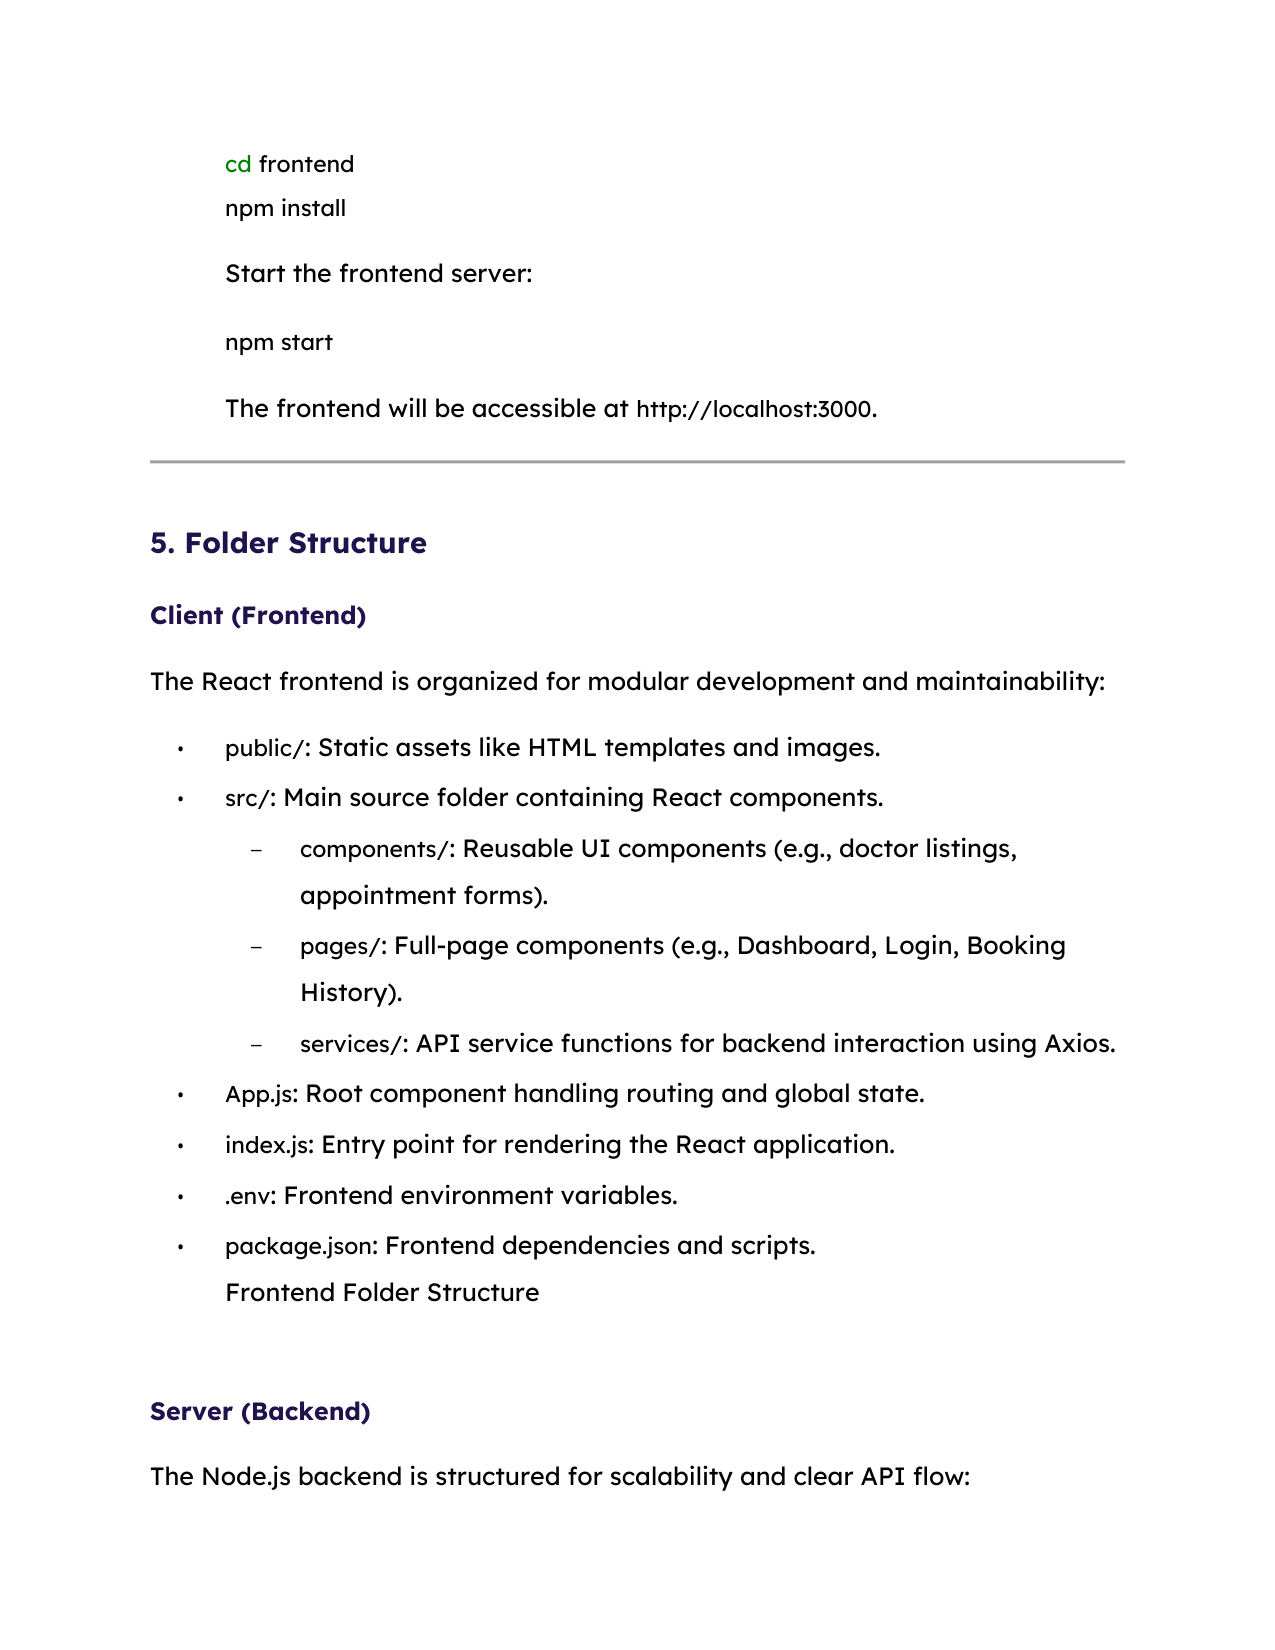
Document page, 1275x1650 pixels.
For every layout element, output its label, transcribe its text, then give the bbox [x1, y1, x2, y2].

list public/: Static assets like HTML templates and images. [175, 731, 1125, 762]
list src/: Main source folder containing React components. [175, 782, 1125, 813]
list package.json: Frontend dependencies and scripts. Frontend Folder Structure [175, 1230, 1125, 1308]
list The frontend will be accessible at http://localhost:3000. [175, 393, 1125, 424]
list components/: Reusable UI components (e.g., doctor listings, appointment forms). [250, 832, 1125, 910]
text The Node.js backend is structured for scalability and clear API flow: [150, 1461, 1125, 1492]
list .env: Frontend environment variables. [175, 1179, 1125, 1210]
list cd frontend npm install [175, 150, 1125, 222]
list Start the frontend server: [175, 257, 1125, 288]
list pages/: Full-page components (e.g., Dashboard, Login, Booking History). [250, 930, 1125, 1008]
list services/: API service functions for backend interaction using Axios. [250, 1027, 1125, 1058]
list npm start [175, 325, 1125, 356]
list App.js: Root component handling routing and global state. [175, 1078, 1125, 1109]
list index.js: Entry point for rendering the React application. [175, 1128, 1125, 1160]
text The React frontend is organized for modular development and maintainability: [150, 665, 1125, 697]
subtitle Server (Backend) [150, 1395, 1125, 1426]
subtitle Client (Frontend) [150, 600, 1125, 631]
subtitle 5. Folder Structure [150, 524, 1125, 561]
